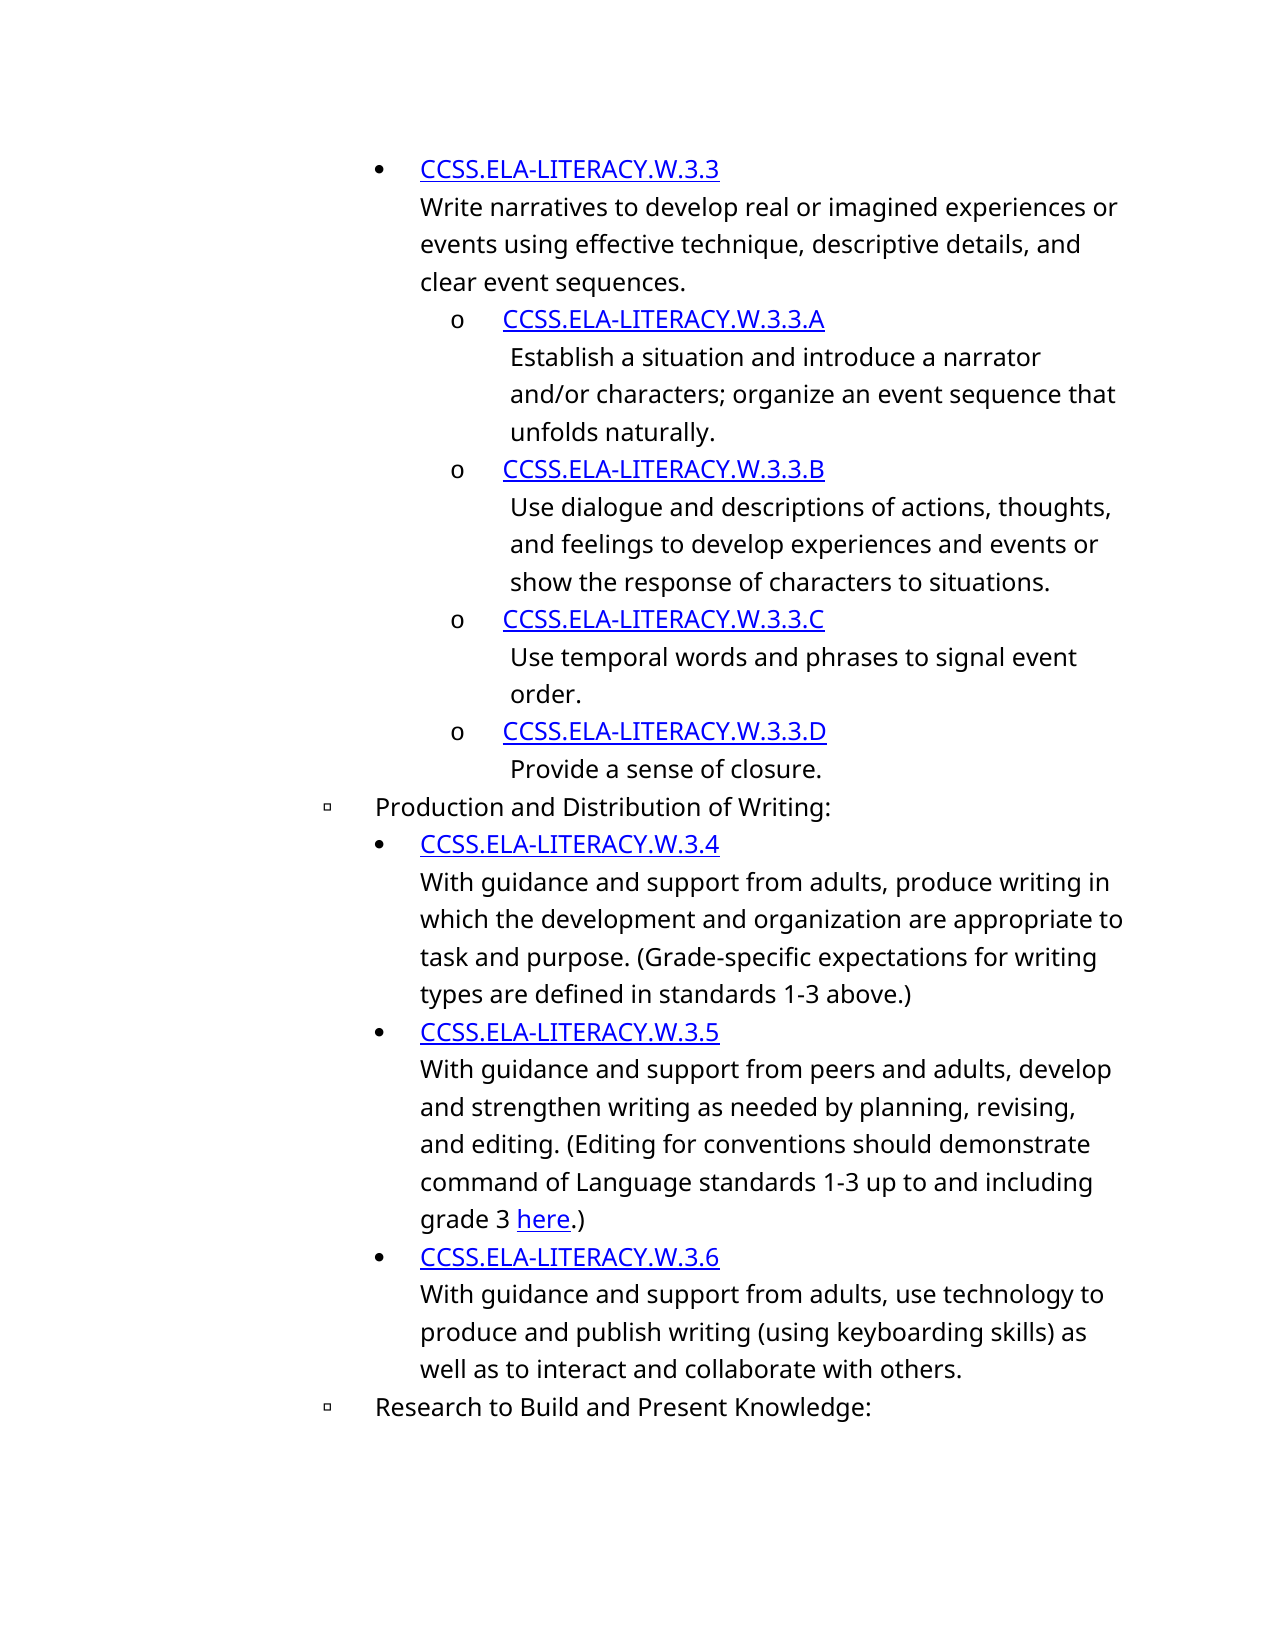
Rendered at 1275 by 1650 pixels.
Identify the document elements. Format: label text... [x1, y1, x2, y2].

text CCSS.ELA-LITERACY.W.3.6 With guidance and support from adults, use technology to produce and publish writing (using keyboarding skills) as well as to interact and collaborate with others. [375, 1237, 1125, 1387]
text Production and Distribution of Writing: [322, 787, 1125, 825]
text CCSS.ELA-LITERACY.W.3.5 With guidance and support from peers and adults, develop and strengthen writing as needed by planning, revising, and editing. (Editing for conventions should demonstrate command of Language standards 1-3 up to and including grade 3 here.) [375, 1012, 1125, 1237]
text CCSS.ELA-LITERACY.W.3.3.C Use temporal words and phrases to signal event order. [450, 600, 1125, 712]
text CCSS.ELA-LITERACY.W.3.3 Write narratives to develop real or imagined experiences or events using effective technique, descriptive details, and clear event sequences. [375, 150, 1125, 300]
text Research to Build and Present Knowledge: [322, 1387, 1125, 1425]
text CCSS.ELA-LITERACY.W.3.3.D Provide a sense of closure. [450, 712, 1125, 787]
text CCSS.ELA-LITERACY.W.3.4 With guidance and support from adults, produce writing in which the development and organization are appropriate to task and purpose. (Grade-specific expectations for writing types are defined in standards 1-3 above.) [375, 825, 1125, 1012]
text CCSS.ELA-LITERACY.W.3.3.B Use dialogue and descriptions of actions, thoughts, and feelings to develop experiences and events or show the response of characters to situations. [450, 450, 1125, 600]
text CCSS.ELA-LITERACY.W.3.3.A Establish a situation and introduce a narrator and/or characters; organize an event sequence that unfolds naturally. [450, 300, 1125, 450]
